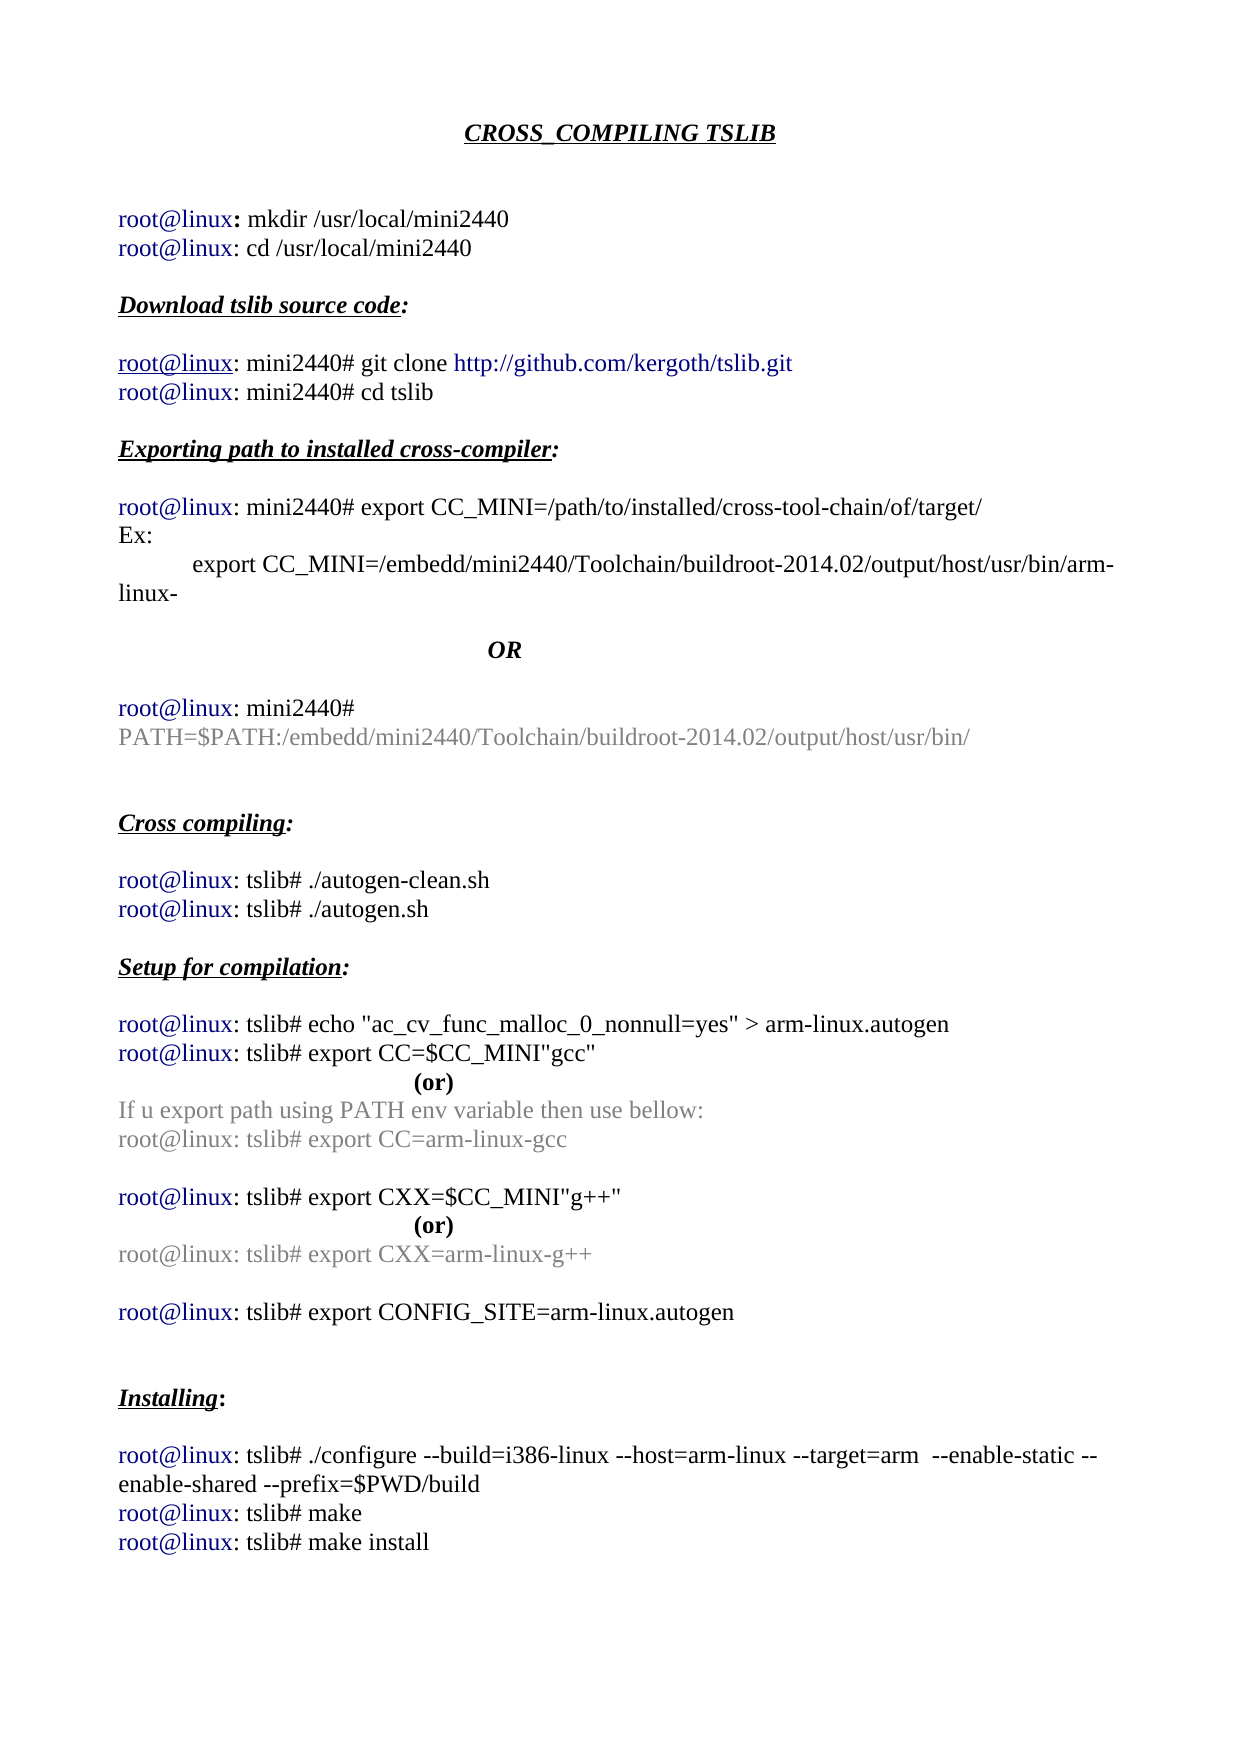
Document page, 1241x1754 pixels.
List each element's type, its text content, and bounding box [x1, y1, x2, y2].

text root@linux: tslib# export CXX=arm-linux-g++ [118, 1239, 1122, 1268]
text Installing: [118, 1383, 1122, 1412]
text Cross compiling: [118, 808, 1122, 837]
text root@linux: tslib# make [118, 1498, 1122, 1527]
text If u export path using PATH env variable then use bellow: [118, 1096, 1122, 1124]
text root@linux: tslib# ./autogen.sh [118, 894, 1122, 923]
text Setup for compilation: [118, 952, 1122, 981]
text root@linux: tslib# ./autogen-clean.sh [118, 866, 1122, 894]
text root@linux: mkdir /usr/local/mini2440 [118, 204, 1122, 233]
text root@linux: tslib# export CC=$CC_MINI"gcc" [118, 1038, 1122, 1067]
text (or) [118, 1067, 1122, 1096]
text (or) [118, 1211, 1122, 1239]
text Exporting path to installed cross-compiler: [118, 434, 1122, 463]
text CROSS_COMPILING TSLIB [118, 118, 1122, 147]
text root@linux: tslib# export CC=arm-linux-gcc [118, 1124, 1122, 1153]
text Download tslib source code: [118, 291, 1122, 319]
text root@linux: tslib# echo "ac_cv_func_malloc_0_nonnull=yes" > arm-linux.autogen [118, 1009, 1122, 1038]
text root@linux: mini2440# git clone http://github.com/kergoth/tslib.git [118, 348, 1122, 377]
text root@linux: mini2440# cd tslib [118, 377, 1122, 406]
text export CC_MINI=/embedd/mini2440/Toolchain/buildroot-2014.02/output/host/usr/bin/arm-linux- [118, 549, 1122, 607]
text Ex: [118, 521, 1122, 549]
text OR [118, 636, 1122, 664]
text root@linux: mini2440# PATH=$PATH:/embedd/mini2440/Toolchain/buildroot-2014.02/output/host/usr/bin/ [118, 693, 1122, 751]
text root@linux: cd /usr/local/mini2440 [118, 233, 1122, 262]
text root@linux: tslib# export CXX=$CC_MINI"g++" [118, 1182, 1122, 1211]
text root@linux: tslib# export CONFIG_SITE=arm-linux.autogen [118, 1297, 1122, 1326]
text root@linux: tslib# ./configure --build=i386-linux --host=arm-linux --target=arm --enable-static --enable-shared --prefix=$PWD/build [118, 1441, 1122, 1498]
text root@linux: tslib# make install [118, 1527, 1122, 1556]
text root@linux: mini2440# export CC_MINI=/path/to/installed/cross-tool-chain/of/target/ [118, 492, 1122, 521]
